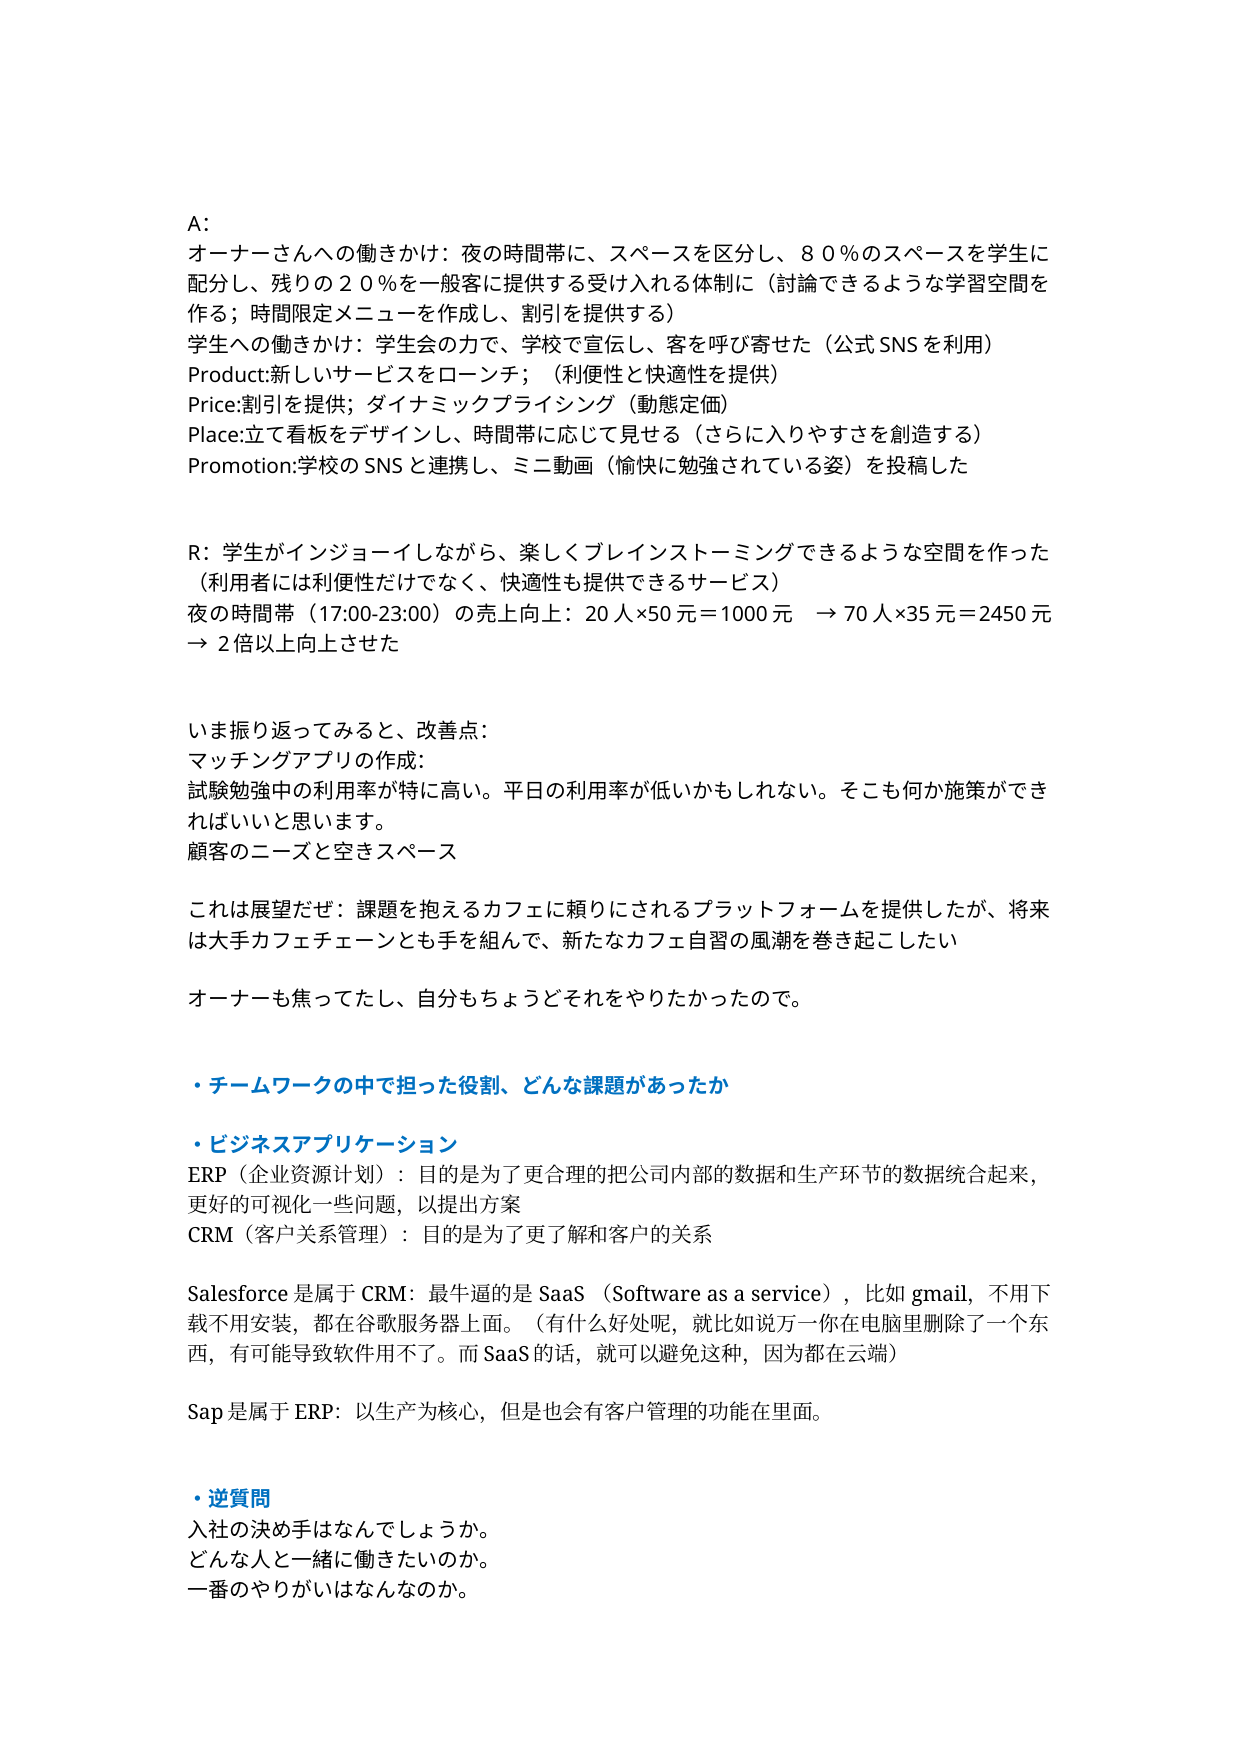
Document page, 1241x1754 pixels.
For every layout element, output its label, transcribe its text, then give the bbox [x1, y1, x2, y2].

text ERP（企业资源计划）：目的是为了更合理的把公司内部的数据和生产环节的数据统合起来，更好的可视化一些问题，以提出方案 [187, 1158, 1053, 1218]
text Price:割引を提供；ダイナミックプライシング（動態定価） [187, 388, 1053, 419]
text 顧客のニーズと空きスペース [187, 835, 1053, 865]
text Promotion:学校のSNSと連携し、ミニ動画（愉快に勉強されている姿）を投稿した [187, 449, 1053, 479]
text オーナーさんへの働きかけ：夜の時間帯に、スペースを区分し、８０％のスペースを学生に配分し、残りの２０％を一般客に提供する受け入れる体制に（討論できるような学習空間を作る；時間限定メニューを作成し、割引を提供する） [187, 237, 1053, 328]
text オーナーも焦ってたし、自分もちょうどそれをやりたかったので。 [187, 983, 1053, 1013]
text どんな人と一緒に働きたいのか。 [187, 1543, 1053, 1573]
text いま振り返ってみると、改善点： [187, 714, 1053, 744]
text ・チームワークの中で担った役割、どんな課題があったか [187, 1070, 1053, 1100]
text これは展望だぜ：課題を抱えるカフェに頼りにされるプラットフォームを提供したが、将来は大手カフェチェーンとも手を組んで、新たなカフェ自習の風潮を巻き起こしたい [187, 894, 1053, 954]
text 夜の時間帯（17:00-23:00）の売上向上：20人×50元＝1000元 → 70人×35元＝2450元 → 2倍以上向上させた [187, 597, 1053, 657]
text Product:新しいサービスをローンチ；（利便性と快適性を提供） [187, 358, 1053, 388]
text R：学生がインジョーイしながら、楽しくブレインストーミングできるような空間を作った（利用者には利便性だけでなく、快適性も提供できるサービス） [187, 536, 1053, 597]
text Place:立て看板をデザインし、時間帯に応じて見せる（さらに入りやすさを創造する） [187, 419, 1053, 449]
text 一番のやりがいはなんなのか。 [187, 1573, 1053, 1603]
text 入社の決め手はなんでしょうか。 [187, 1513, 1053, 1543]
text ・ビジネスアプリケーション [187, 1128, 1053, 1158]
text 試験勉強中の利用率が特に高い。平日の利用率が低いかもしれない。そこも何か施策ができればいいと思います。 [187, 775, 1053, 835]
text Sap是属于ERP：以生产为核心，但是也会有客户管理的功能在里面。 [187, 1396, 1053, 1426]
text Salesforce是属于CRM：最牛逼的是SaaS （Software as a service），比如gmail，不用下载不用安装，都在谷歌服务器上面。（有什么好处呢，就比如说万一你在电脑里删除了一个东西，有可能导致软件用不了。而SaaS的话，就可以避免这种，因为都在云端） [187, 1277, 1053, 1367]
text 学生への働きかけ：学生会の力で、学校で宣伝し、客を呼び寄せた（公式SNSを利用） [187, 328, 1053, 358]
text マッチングアプリの作成： [187, 744, 1053, 775]
text A： [187, 207, 1053, 237]
text ・逆質問 [187, 1483, 1053, 1513]
text CRM（客户关系管理）：目的是为了更了解和客户的关系 [187, 1218, 1053, 1249]
